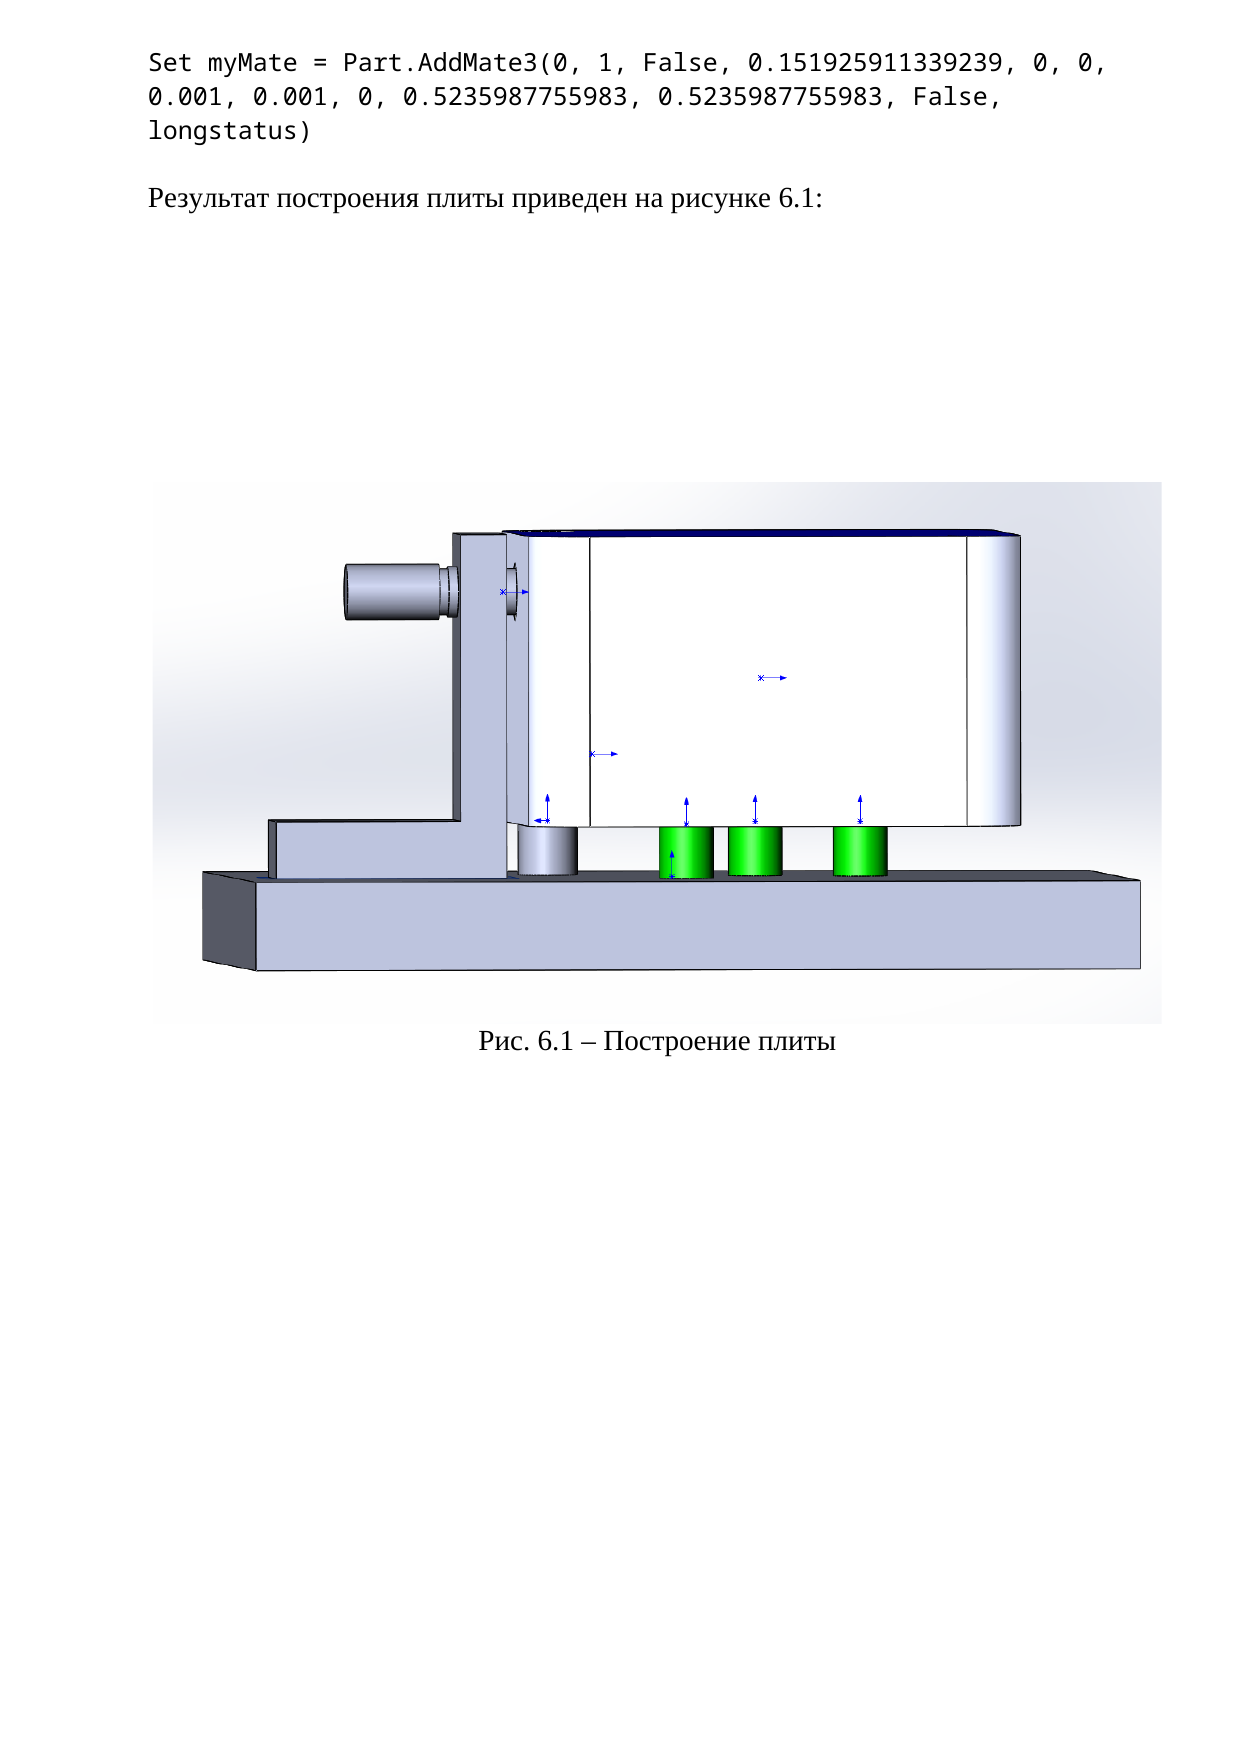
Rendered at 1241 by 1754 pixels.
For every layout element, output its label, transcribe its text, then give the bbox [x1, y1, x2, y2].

text Set myMate = Part.AddMate3(0, 1, False, 0.151925911339239, 0, 0, 0.001, 0.001, 0, 0.5235987755983, 0.5235987755983, False, longstatus) [148, 44, 1167, 147]
text Рис. 6.1 – Построение плиты [148, 1023, 1167, 1057]
text Результат построения плиты приведен на рисунке 6.1: [148, 180, 1167, 214]
picture [152, 482, 1162, 1024]
